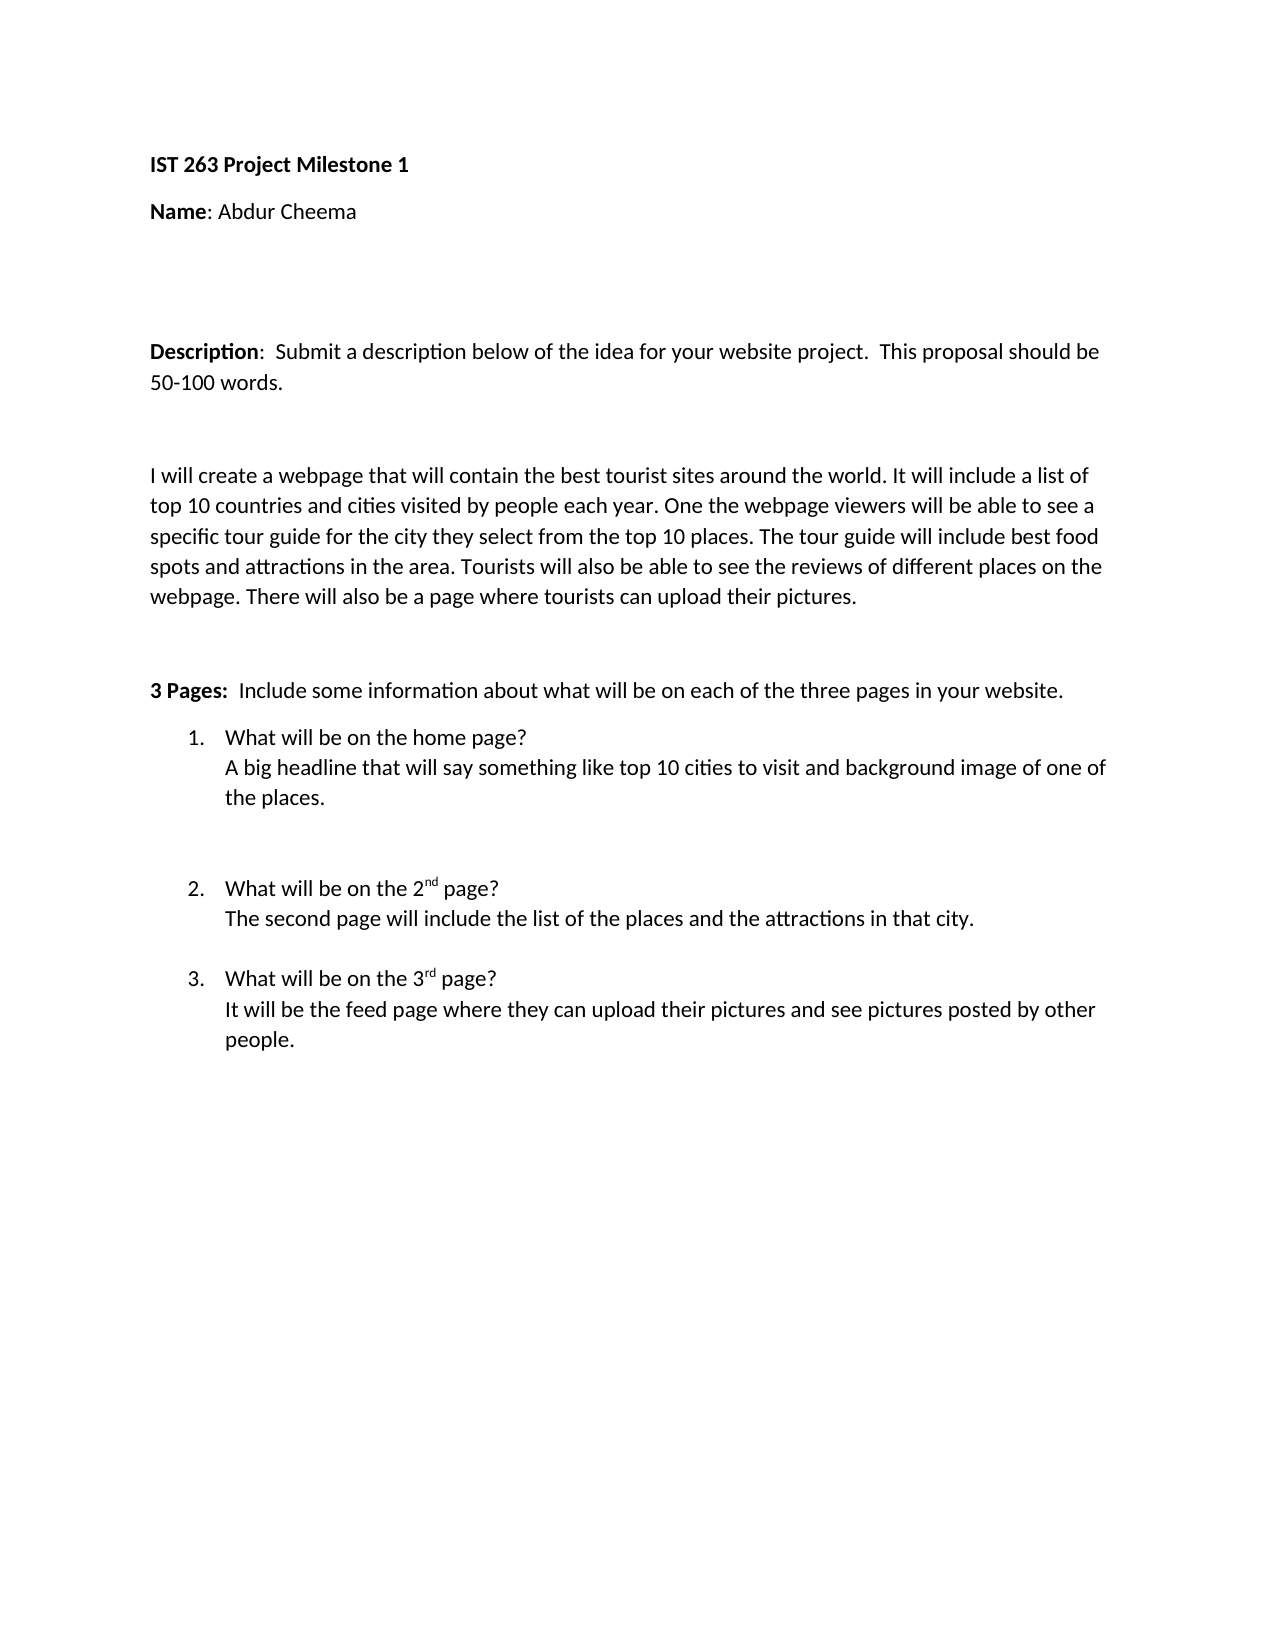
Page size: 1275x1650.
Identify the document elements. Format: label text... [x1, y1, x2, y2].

text Name: Abdur Cheema [150, 197, 1125, 225]
list What will be on the home page? [187, 723, 1125, 751]
text 3 Pages: Include some information about what will be on each of the three pages in your website. [150, 676, 1125, 704]
text IST 263 Project Milestone 1 [150, 150, 1125, 178]
text I will create a webpage that will contain the best tourist sites around the world. It will include a list of top 10 countries and cities visited by people each year. One the webpage viewers will be able to see a specific tour guide for the city they select from the top 10 places. The tour guide will include best food spots and attractions in the area. Tourists will also be able to see the reviews of different places on the webpage. There will also be a page where tourists can upload their pictures. [150, 461, 1125, 610]
list It will be the feed page where they can upload their pictures and see pictures posted by other people. [225, 995, 1125, 1053]
list A big headline that will say something like top 10 cities to visit and background image of one of the places. [225, 753, 1125, 872]
list What will be on the 2nd page? The second page will include the list of the places and the attractions in that city. [187, 874, 1125, 962]
list What will be on the 3rd page? [187, 964, 1125, 993]
text Description: Submit a description below of the idea for your website project. This proposal should be 50-100 words. [150, 337, 1125, 396]
